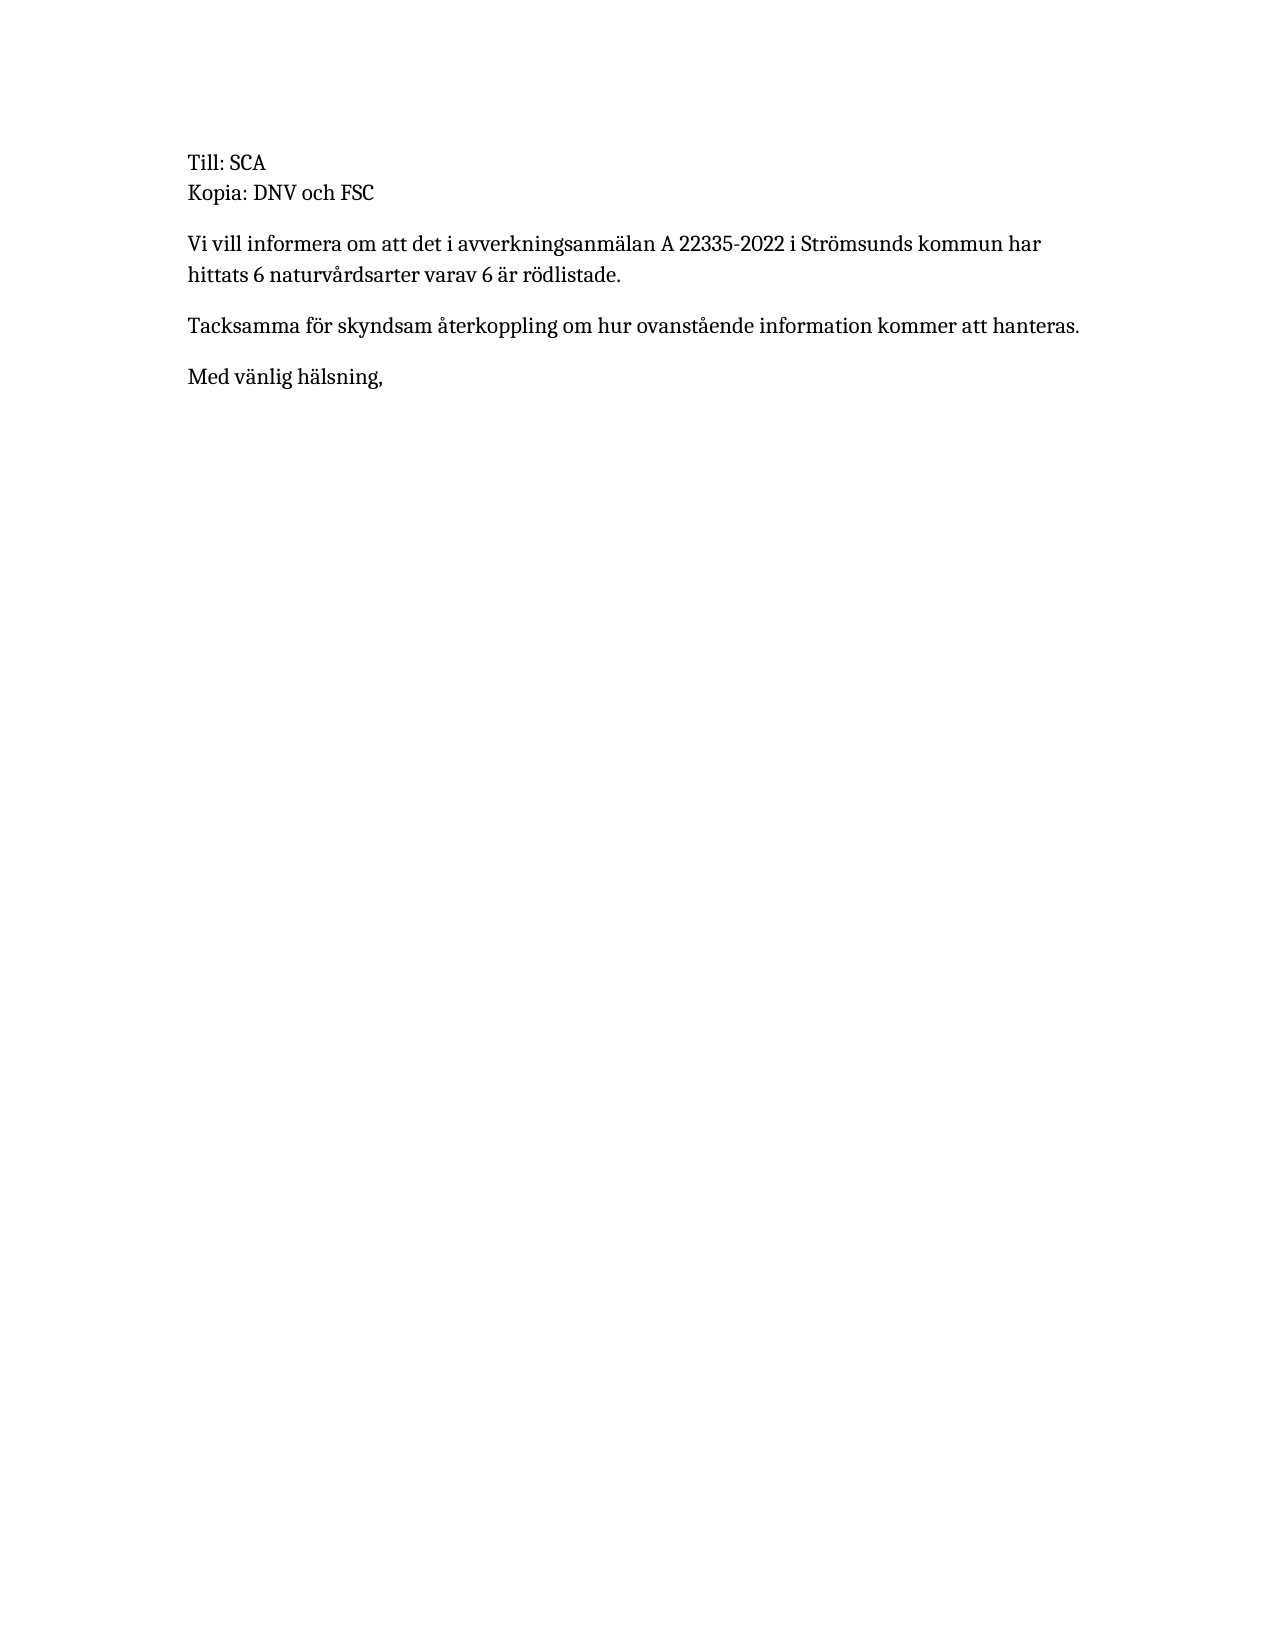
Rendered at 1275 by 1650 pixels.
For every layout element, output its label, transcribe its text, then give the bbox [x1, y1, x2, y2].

text Med vänlig hälsning, [187, 363, 1087, 420]
text Till: SCA Kopia: DNV och FSC [187, 150, 1087, 207]
text Vi vill informera om att det i avverkningsanmälan A 22335-2022 i Strömsunds kommun har hittats 6 naturvårdsarter varav 6 är rödlistade. [187, 231, 1087, 288]
text Tacksamma för skyndsam återkoppling om hur ovanstående information kommer att hanteras. [187, 312, 1087, 339]
